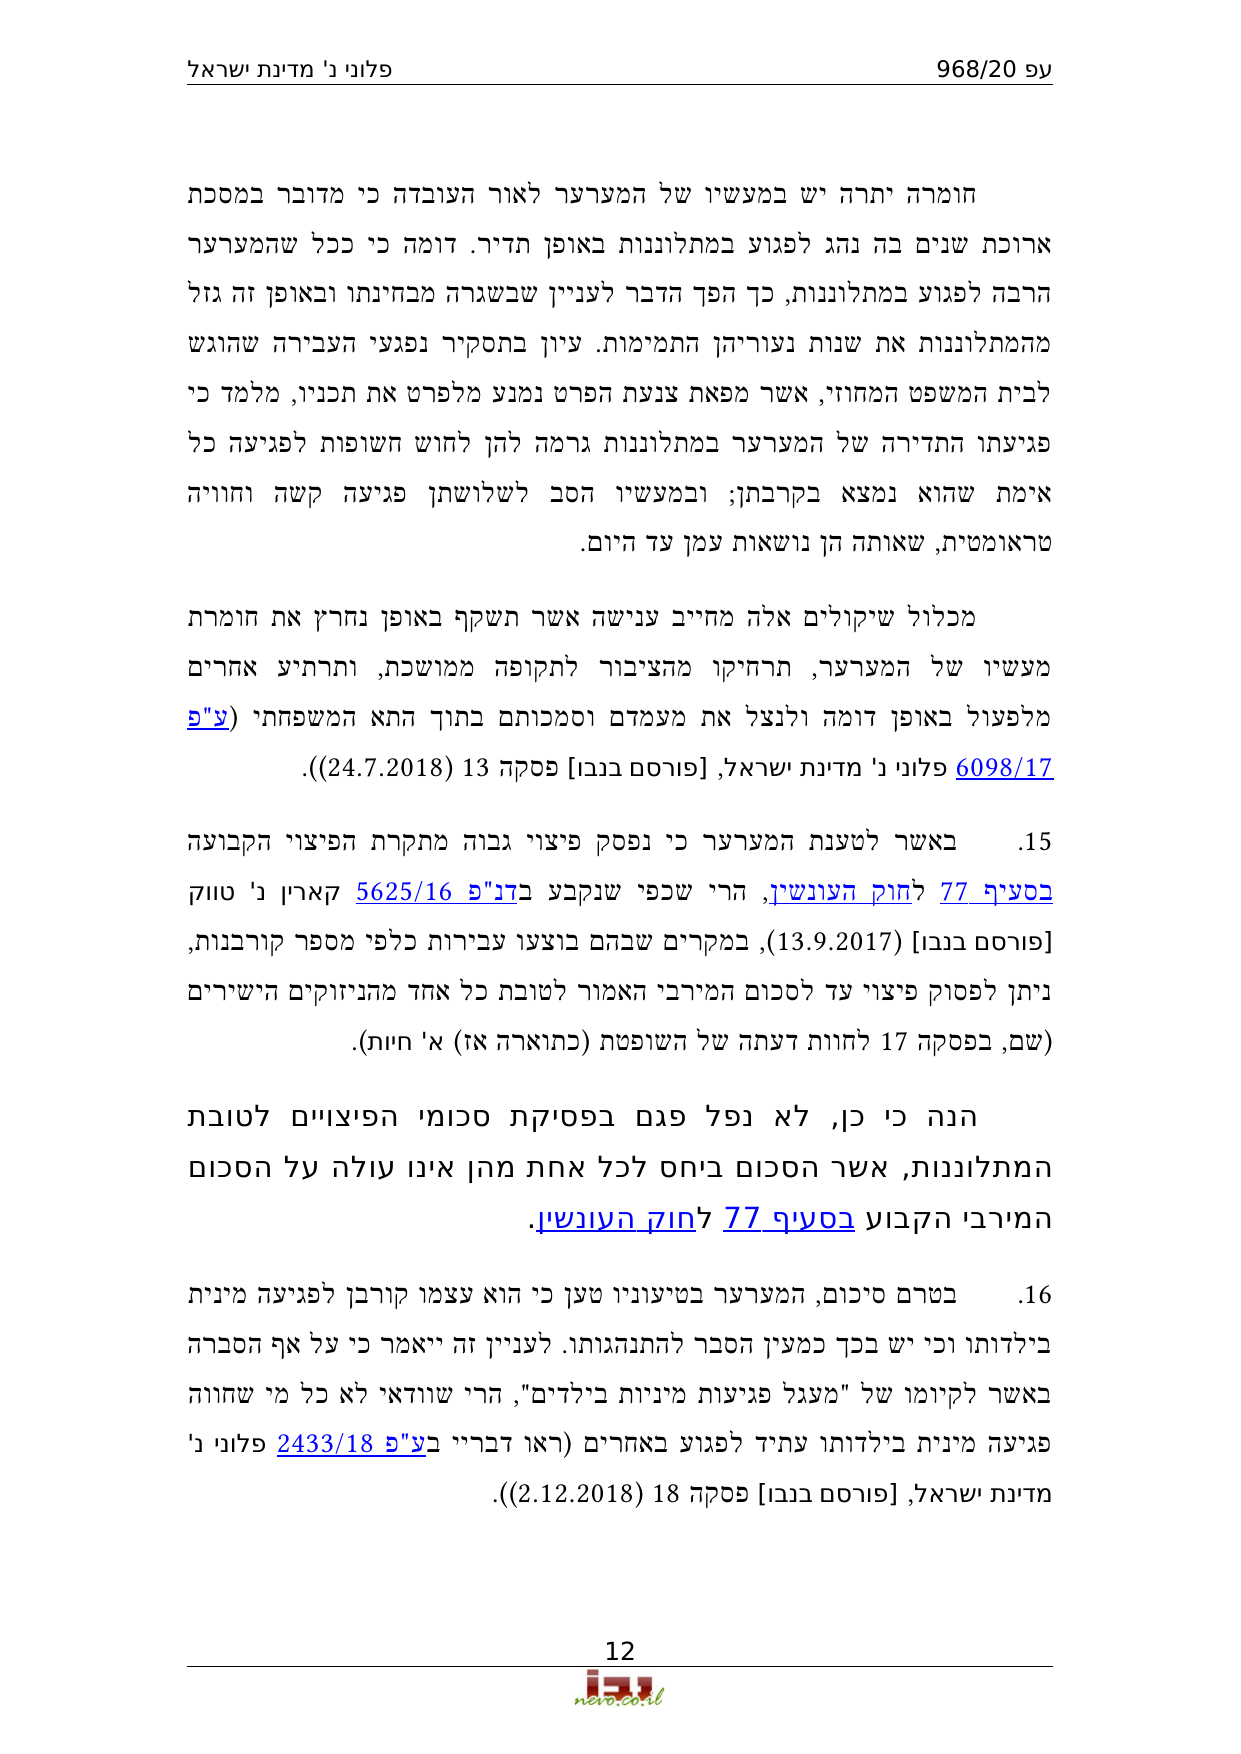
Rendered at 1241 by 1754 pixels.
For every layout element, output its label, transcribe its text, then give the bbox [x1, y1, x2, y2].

picture [574, 1669, 666, 1707]
text הנה כי כן, לא נפל פגם בפסיקת סכומי הפיצויים לטובת המתלוננות, אשר הסכום ביחס לכל אחת מהן אינו עולה על הסכום המירבי הקבוע בסעיף 77 לחוק העונשין. [187, 1099, 1053, 1235]
list בטרם סיכום, המערער בטיעוניו טען כי הוא עצמו קורבן לפגיעה מינית בילדותו וכי יש בכך כמעין הסבר להתנהגותו. לעניין זה ייאמר כי על אף הסברה באשר לקיומו של "מעגל פגיעות מיניות בילדים", הרי שוודאי לא כל מי שחווה פגיעה מינית בילדותו עתיד לפגוע באחרים (ראו דבריי בע"פ 2433/18 פלוני נ' מדינת ישראל, [פורסם בנבו] פסקה 18 (2.12.2018)). [187, 1277, 1053, 1510]
list מכלול שיקולים אלה מחייב ענישה אשר תשקף באופן נחרץ את חומרת מעשיו של המערער, תרחיקו מהציבור לתקופה ממושכת, ותרתיע אחרים מלפעול באופן דומה ולנצל את מעמדם וסמכותם בתוך התא המשפחתי (ע"פ 6098/17 פלוני נ' מדינת ישראל, [פורסם בנבו] פסקה 13 (24.7.2018)). [187, 601, 1053, 783]
list חומרה יתרה יש במעשיו של המערער לאור העובדה כי מדובר במסכת ארוכת שנים בה נהג לפגוע במתלוננות באופן תדיר. דומה כי ככל שהמערער הרבה לפגוע במתלוננות, כך הפך הדבר לעניין שבשגרה מבחינתו ובאופן זה גזל מהמתלוננות את שנות נעוריהן התמימות. עיון בתסקיר נפגעי העבירה שהוגש לבית המשפט המחוזי, אשר מפאת צנעת הפרט נמנע מלפרט את תכניו, מלמד כי פגיעתו התדירה של המערער במתלוננות גרמה להן לחוש חשופות לפגיעה כל אימת שהוא נמצא בקרבתן; ובמעשיו הסב לשלושתן פגיעה קשה וחוויה טראומטית, שאותה הן נושאות עמן עד היום. [187, 177, 1053, 559]
list באשר לטענת המערער כי נפסק פיצוי גבוה מתקרת הפיצוי הקבועה בסעיף 77 לחוק העונשין, הרי שכפי שנקבע בדנ"פ 5625/16 קארין נ' טווק [פורסם בנבו] (13.9.2017), במקרים שבהם בוצעו עבירות כלפי מספר קורבנות, ניתן לפסוק פיצוי עד לסכום המירבי האמור לטובת כל אחד מהניזוקים הישירים (שם, בפסקה 17 לחוות דעתה של השופטת (כתוארה אז) א' חיות). [187, 825, 1053, 1057]
